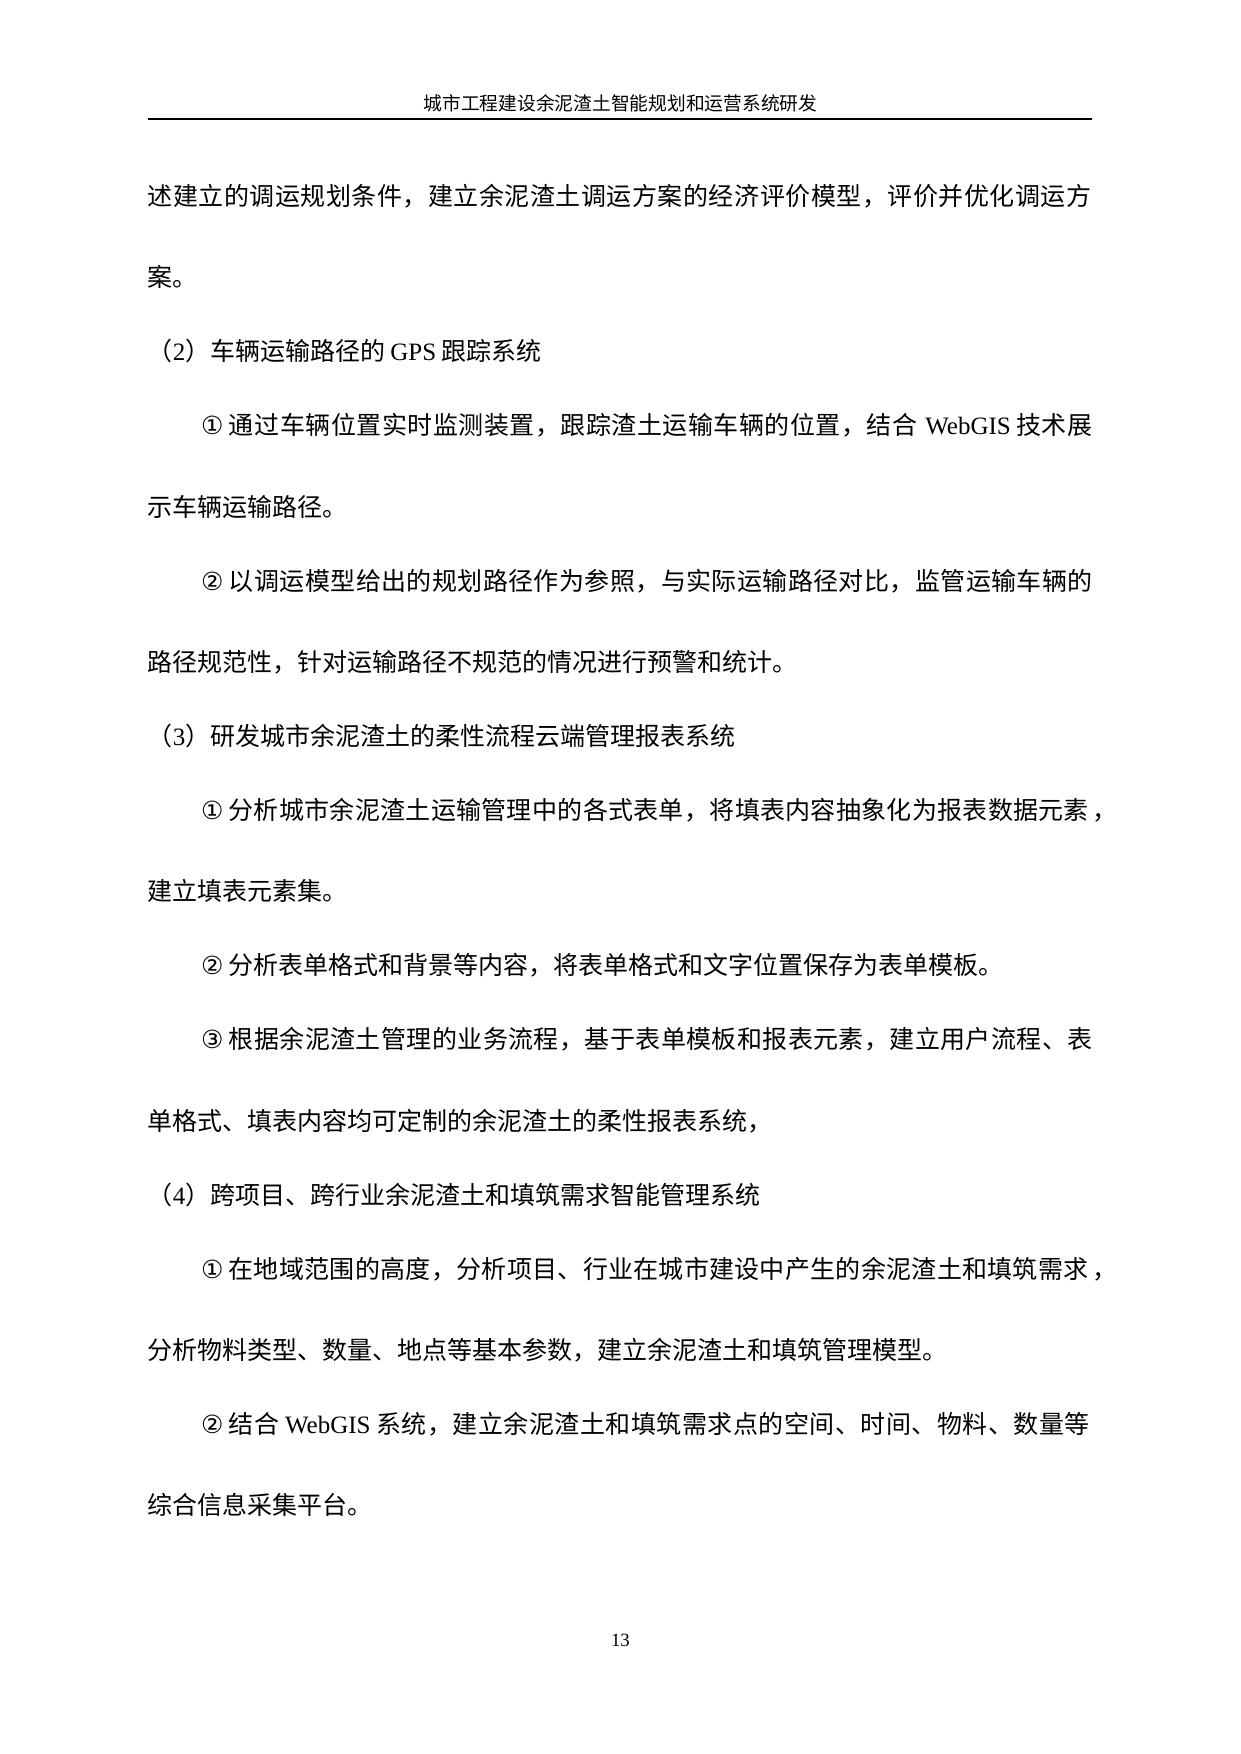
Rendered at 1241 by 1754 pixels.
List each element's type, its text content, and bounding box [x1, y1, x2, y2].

text ②结合WebGIS系统，建立余泥渣土和填筑需求点的空间、时间、物料、数量等综合信息采集平台。 [148, 1390, 1092, 1536]
text ②分析表单格式和背景等内容，将表单格式和文字位置保存为表单模板。 [148, 931, 1092, 996]
text ①分析城市余泥渣土运输管理中的各式表单，将填表内容抽象化为报表数据元素，建立填表元素集。 [148, 776, 1092, 922]
text ①在地域范围的高度，分析项目、行业在城市建设中产生的余泥渣土和填筑需求，分析物料类型、数量、地点等基本参数，建立余泥渣土和填筑管理模型。 [148, 1235, 1092, 1381]
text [148, 162, 1092, 308]
text （4）跨项目、跨行业余泥渣土和填筑需求智能管理系统 [148, 1161, 1092, 1226]
text ①通过车辆位置实时监测装置，跟踪渣土运输车辆的位置，结合WebGIS技术展示车辆运输路径。 [148, 391, 1092, 538]
text ③根据余泥渣土管理的业务流程，基于表单模板和报表元素，建立用户流程、表单格式、填表内容均可定制的余泥渣土的柔性报表系统， [148, 1005, 1092, 1152]
text ②以调运模型给出的规划路径作为参照，与实际运输路径对比，监管运输车辆的路径规范性，针对运输路径不规范的情况进行预警和统计。 [148, 547, 1092, 693]
text （2）车辆运输路径的GPS跟踪系统 [148, 317, 1092, 382]
text （3）研发城市余泥渣土的柔性流程云端管理报表系统 [148, 702, 1092, 767]
